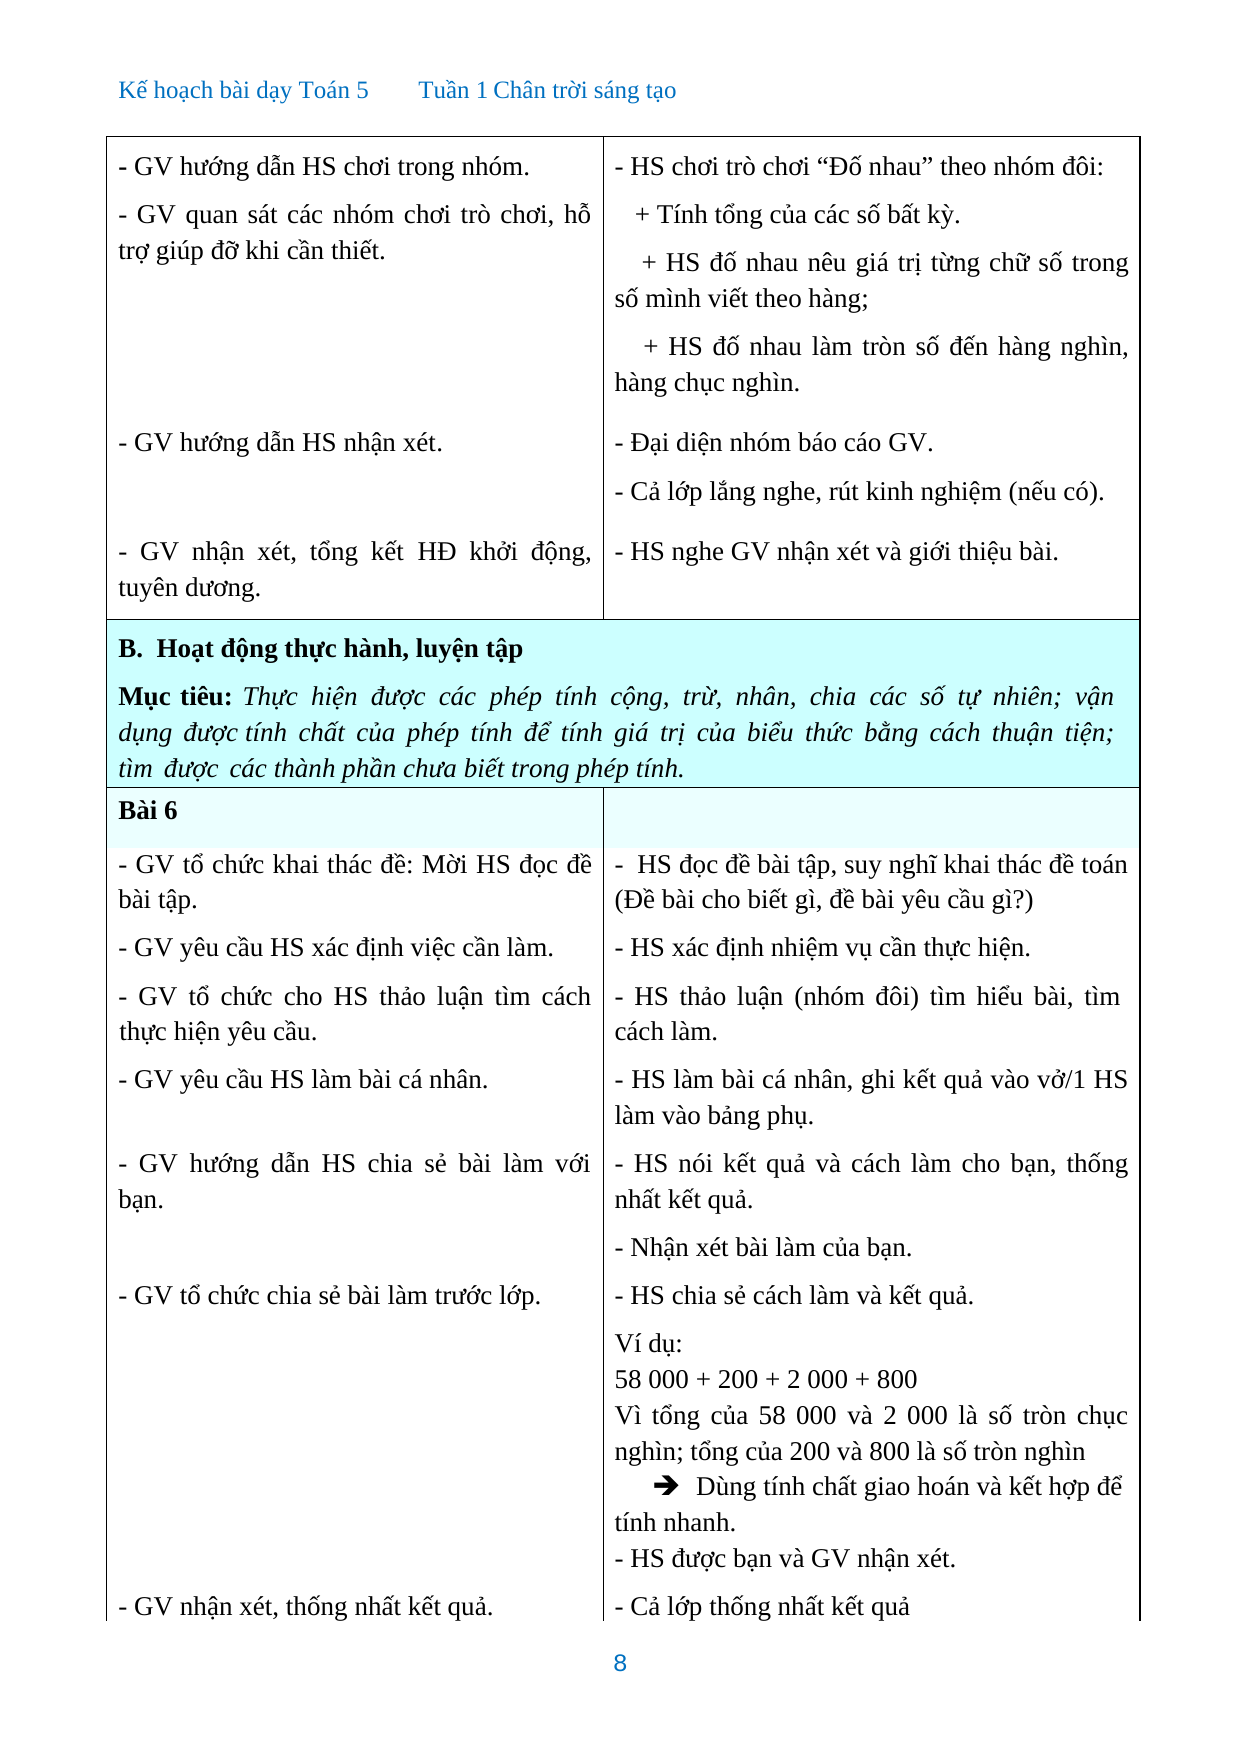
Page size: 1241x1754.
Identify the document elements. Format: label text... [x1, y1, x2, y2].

table_cell - GV yêu cầu HS xác định việc cần làm. - GV tổ chức cho HS thảo luận tìm cách thực hiện yêu cầu. [107, 931, 603, 1063]
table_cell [604, 1590, 1139, 1621]
table_cell - GV hướng dẫn HS chia sẻ bài làm với bạn. - GV tổ chức chia sẻ bài làm trước lớp. [107, 1147, 603, 1590]
table_cell - HS nghe GV nhận xét và giới thiệu bài. [604, 523, 1139, 619]
table_cell - HS làm bài cá nhân, ghi kết quả vào vở/1 HS làm vào bảng phụ. [604, 1063, 1139, 1147]
table_cell - GV tổ chức khai thác đề: Mời HS đọc đề bài tập. [107, 848, 603, 931]
table_cell - HS xác định nhiệm vụ cần thực hiện. - HS thảo luận (nhóm đôi) tìm hiểu bài, tìm cách làm. [604, 931, 1139, 1063]
table_cell Bài 6 [107, 788, 603, 848]
table_cell - HS chơi trò chơi “Đố nhau” theo nhóm đôi: + Tính tổng của các số bất kỳ. + HS đố nhau nêu giá trị từng chữ số trong số mình viết theo hàng; + HS đố nhau làm tròn số đến hàng nghìn, hàng chục nghìn. [604, 137, 1139, 414]
table_cell B. Hoạt động thực hành, luyện tập Mục tiêu: Thực hiện được các phép tính cộng, trừ, nhân, chia các số tự nhiên; vận dụng được tính chất của phép tính để tính giá trị của biểu thức bằng cách thuận tiện; tìm được các thành phần chưa biết trong phép tính. [107, 620, 1139, 787]
table_cell [604, 788, 1139, 848]
table_cell - GV nhận xét, tổng kết HĐ khởi động, tuyên dương. [107, 523, 603, 619]
table_cell - GV hướng dẫn HS chơi trong nhóm. - GV quan sát các nhóm chơi trò chơi, hỗ trợ giúp đỡ khi cần thiết. [107, 137, 603, 414]
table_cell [107, 1590, 603, 1621]
table_cell - GV hướng dẫn HS nhận xét. [107, 414, 603, 522]
table_cell - HS nói kết quả và cách làm cho bạn, thống nhất kết quả. - Nhận xét bài làm của bạn. - HS chia sẻ cách làm và kết quả. Ví dụ: 58 000 + 200 + 2 000 + 800 Vì tổng của 58 000 và 2 000 là số tròn chục nghìn; tổng của 200 và 800 là số tròn nghìn Dùng tính chất giao hoán và kết hợp để tính nhanh. - HS được bạn và GV nhận xét. [604, 1147, 1139, 1590]
table_cell - GV yêu cầu HS làm bài cá nhân. [107, 1063, 603, 1147]
table_cell - HS đọc đề bài tập, suy nghĩ khai thác đề toán (Đề bài cho biết gì, đề bài yêu cầu gì?) [604, 848, 1139, 931]
table_cell - Đại diện nhóm báo cáo GV. - Cả lớp lắng nghe, rút kinh nghiệm (nếu có). [604, 414, 1139, 522]
